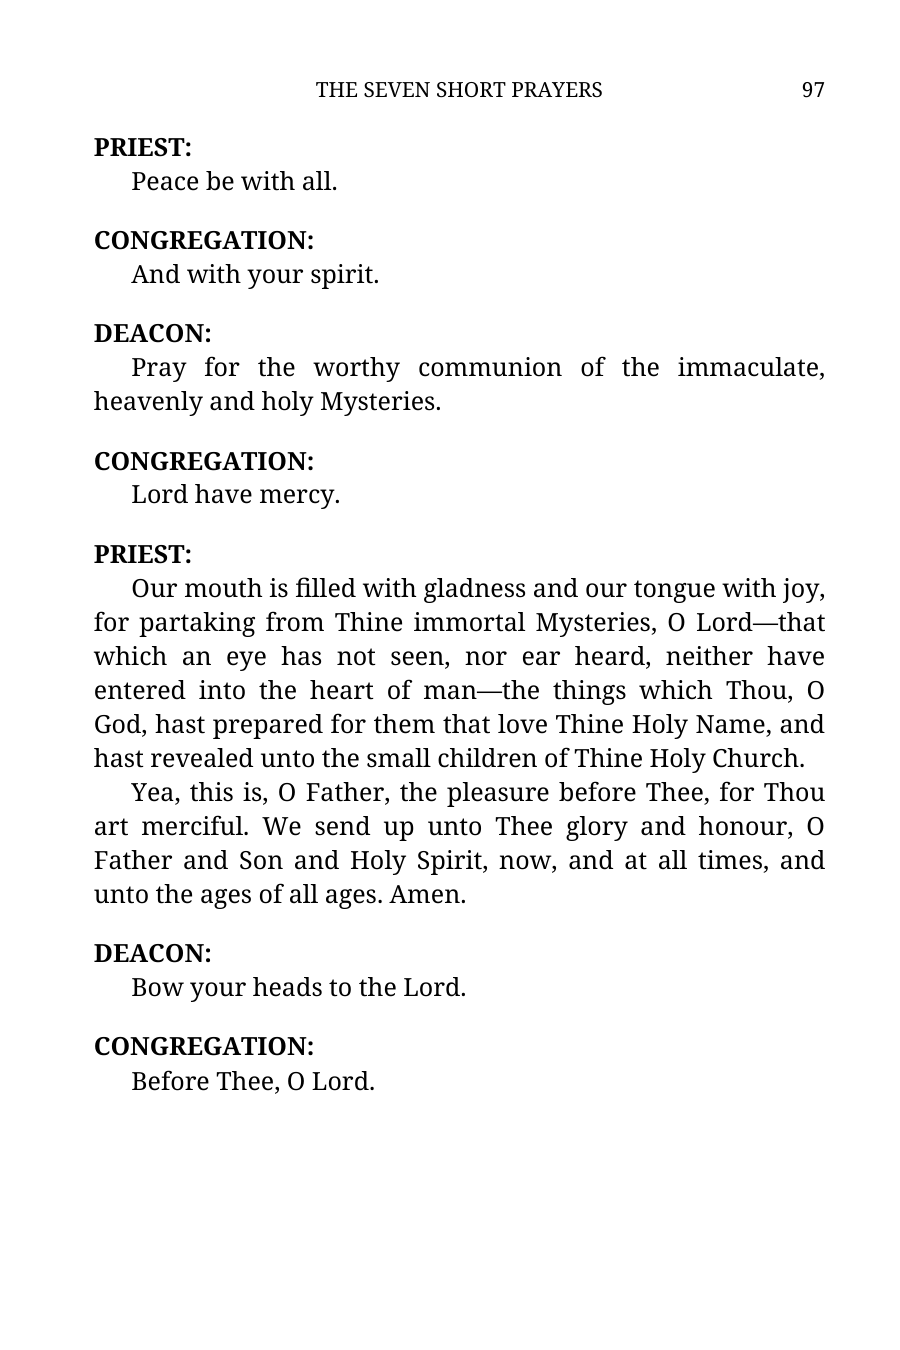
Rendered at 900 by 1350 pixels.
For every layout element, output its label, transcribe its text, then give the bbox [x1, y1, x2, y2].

text DEACON: [94, 316, 826, 350]
text Peace be with all. [94, 164, 826, 198]
text PRIEST: [94, 130, 826, 164]
text And with your spirit. [94, 257, 826, 291]
text PRIEST: [94, 536, 826, 570]
text CONGREGATION: [94, 223, 826, 257]
text Bow your heads to the Lord. [94, 970, 826, 1004]
text Pray for the worthy communion of the immaculate, heavenly and holy Mysteries. [94, 350, 826, 418]
text CONGREGATION: [94, 1029, 826, 1063]
text Our mouth is filled with gladness and our tongue with joy, for partaking from Thine immortal Mysteries, O Lord—that which an eye has not seen, nor ear heard, neither have entered into the heart of man—the things which Thou, O God, hast prepared for them that love Thine Holy Name, and hast revealed unto the small children of Thine Holy Church. [94, 570, 826, 775]
text CONGREGATION: [94, 443, 826, 477]
text DEACON: [94, 936, 826, 970]
text Lord have mercy. [94, 477, 826, 511]
text Yea, this is, O Father, the pleasure before Thee, for Thou art merciful. We send up unto Thee glory and honour, O Father and Son and Holy Spirit, now, and at all times, and unto the ages of all ages. Amen. [94, 775, 826, 911]
text Before Thee, O Lord. [94, 1063, 826, 1097]
